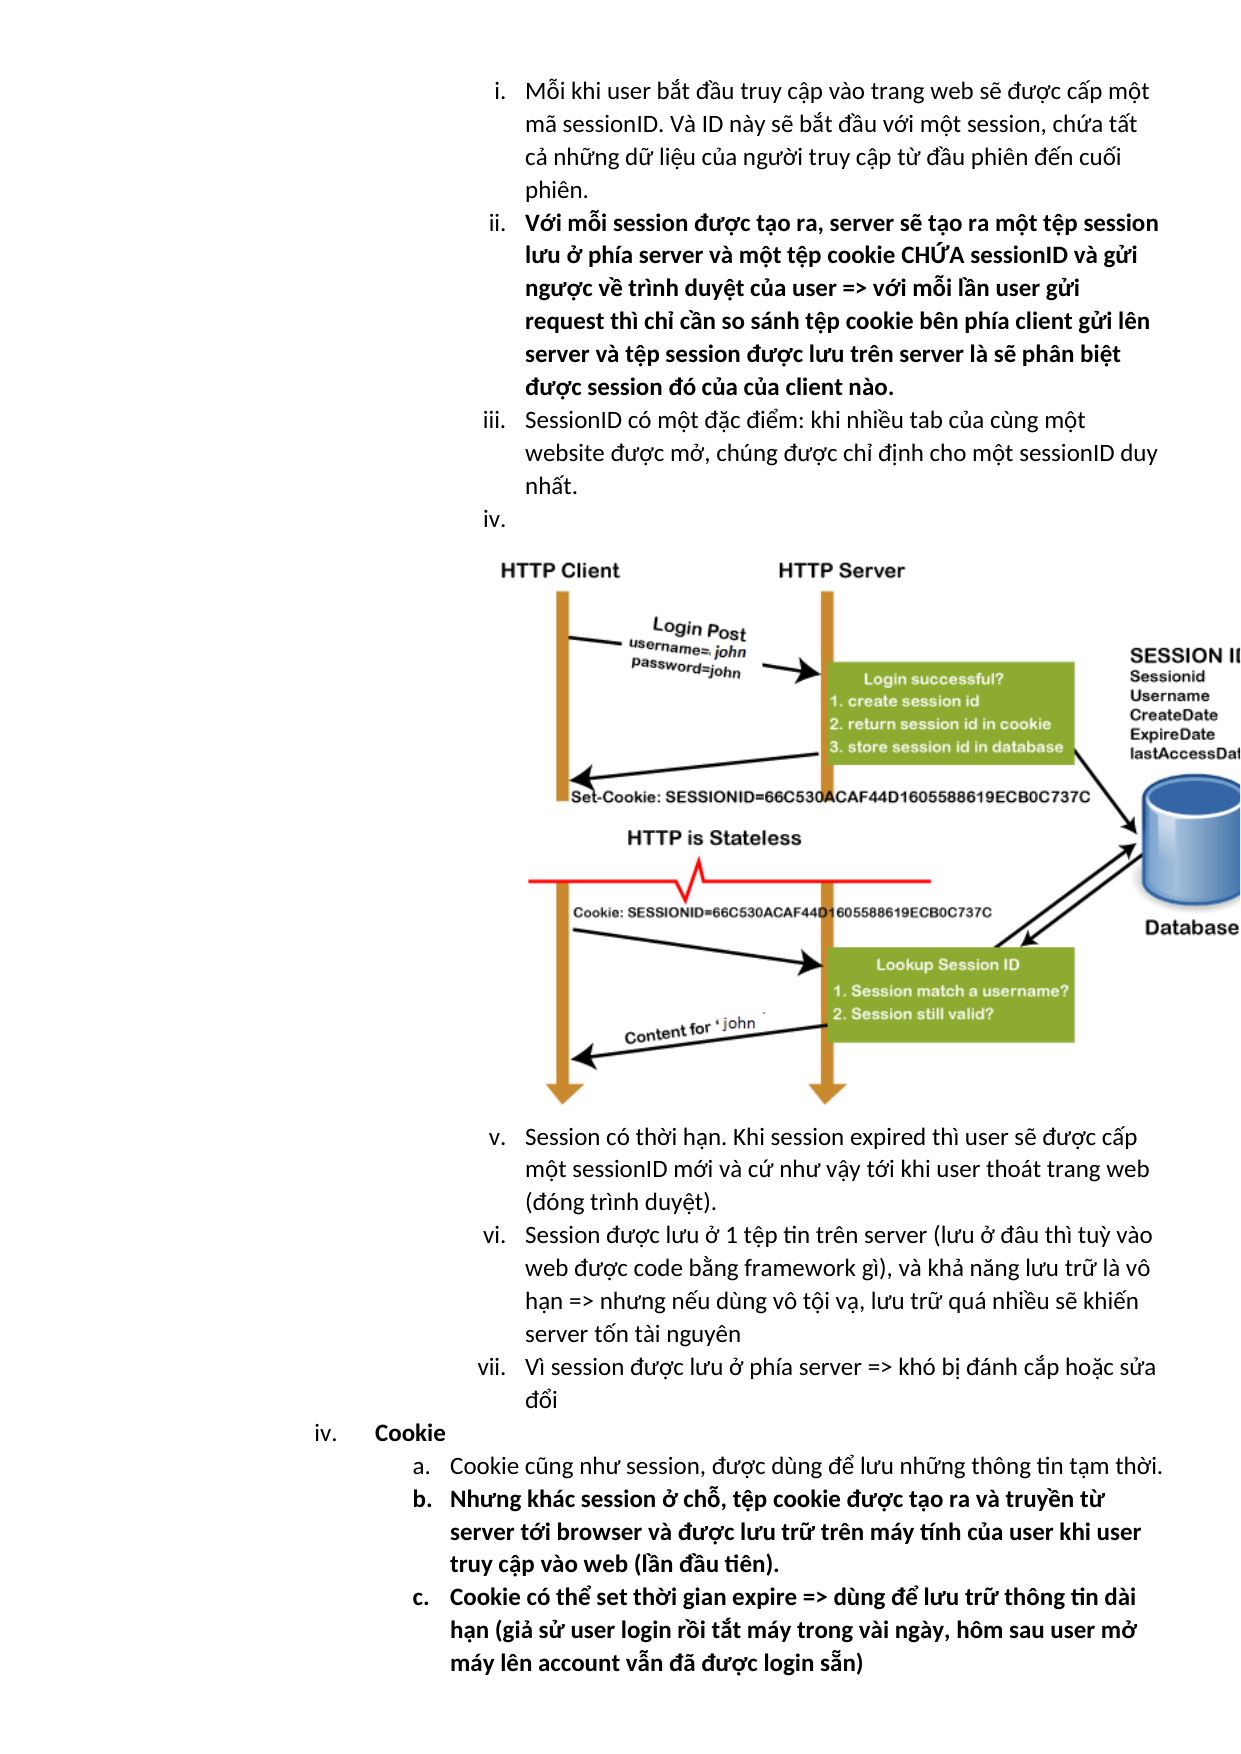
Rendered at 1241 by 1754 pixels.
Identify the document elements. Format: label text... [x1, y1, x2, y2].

picture [482, 535, 1241, 1119]
list Cookie có thể set thời gian expire => dùng để lưu trữ thông tin dài hạn (giả sử user login rồi tắt máy trong vài ngày, hôm sau user mở máy lên account vẫn đã được login sẵn) [412, 1582, 1165, 1678]
list SessionID có một đặc điểm: khi nhiều tab của cùng một website được mở, chúng được chỉ định cho một sessionID duy nhất. [506, 404, 1165, 501]
list Cookie cũng như session, được dùng để lưu những thông tin tạm thời. [412, 1450, 1165, 1480]
list Session được lưu ở 1 tệp tin trên server (lưu ở đâu thì tuỳ vào web được code bằng framework gì), và khả năng lưu trữ là vô hạn => nhưng nếu dùng vô tội vạ, lưu trữ quá nhiều sẽ khiến server tốn tài nguyên [506, 1219, 1165, 1349]
list Cookie [225, 1417, 1165, 1447]
list Session có thời hạn. Khi session expired thì user sẽ được cấp một sessionID mới và cứ như vậy tới khi user thoát trang web (đóng trình duyệt). [506, 1121, 1165, 1217]
list Vì session được lưu ở phía server => khó bị đánh cắp hoặc sửa đổi [506, 1351, 1165, 1414]
list Nhưng khác session ở chỗ, tệp cookie được tạo ra và truyền từ server tới browser và được lưu trữ trên máy tính của user khi user truy cập vào web (lần đầu tiên). [412, 1483, 1165, 1579]
